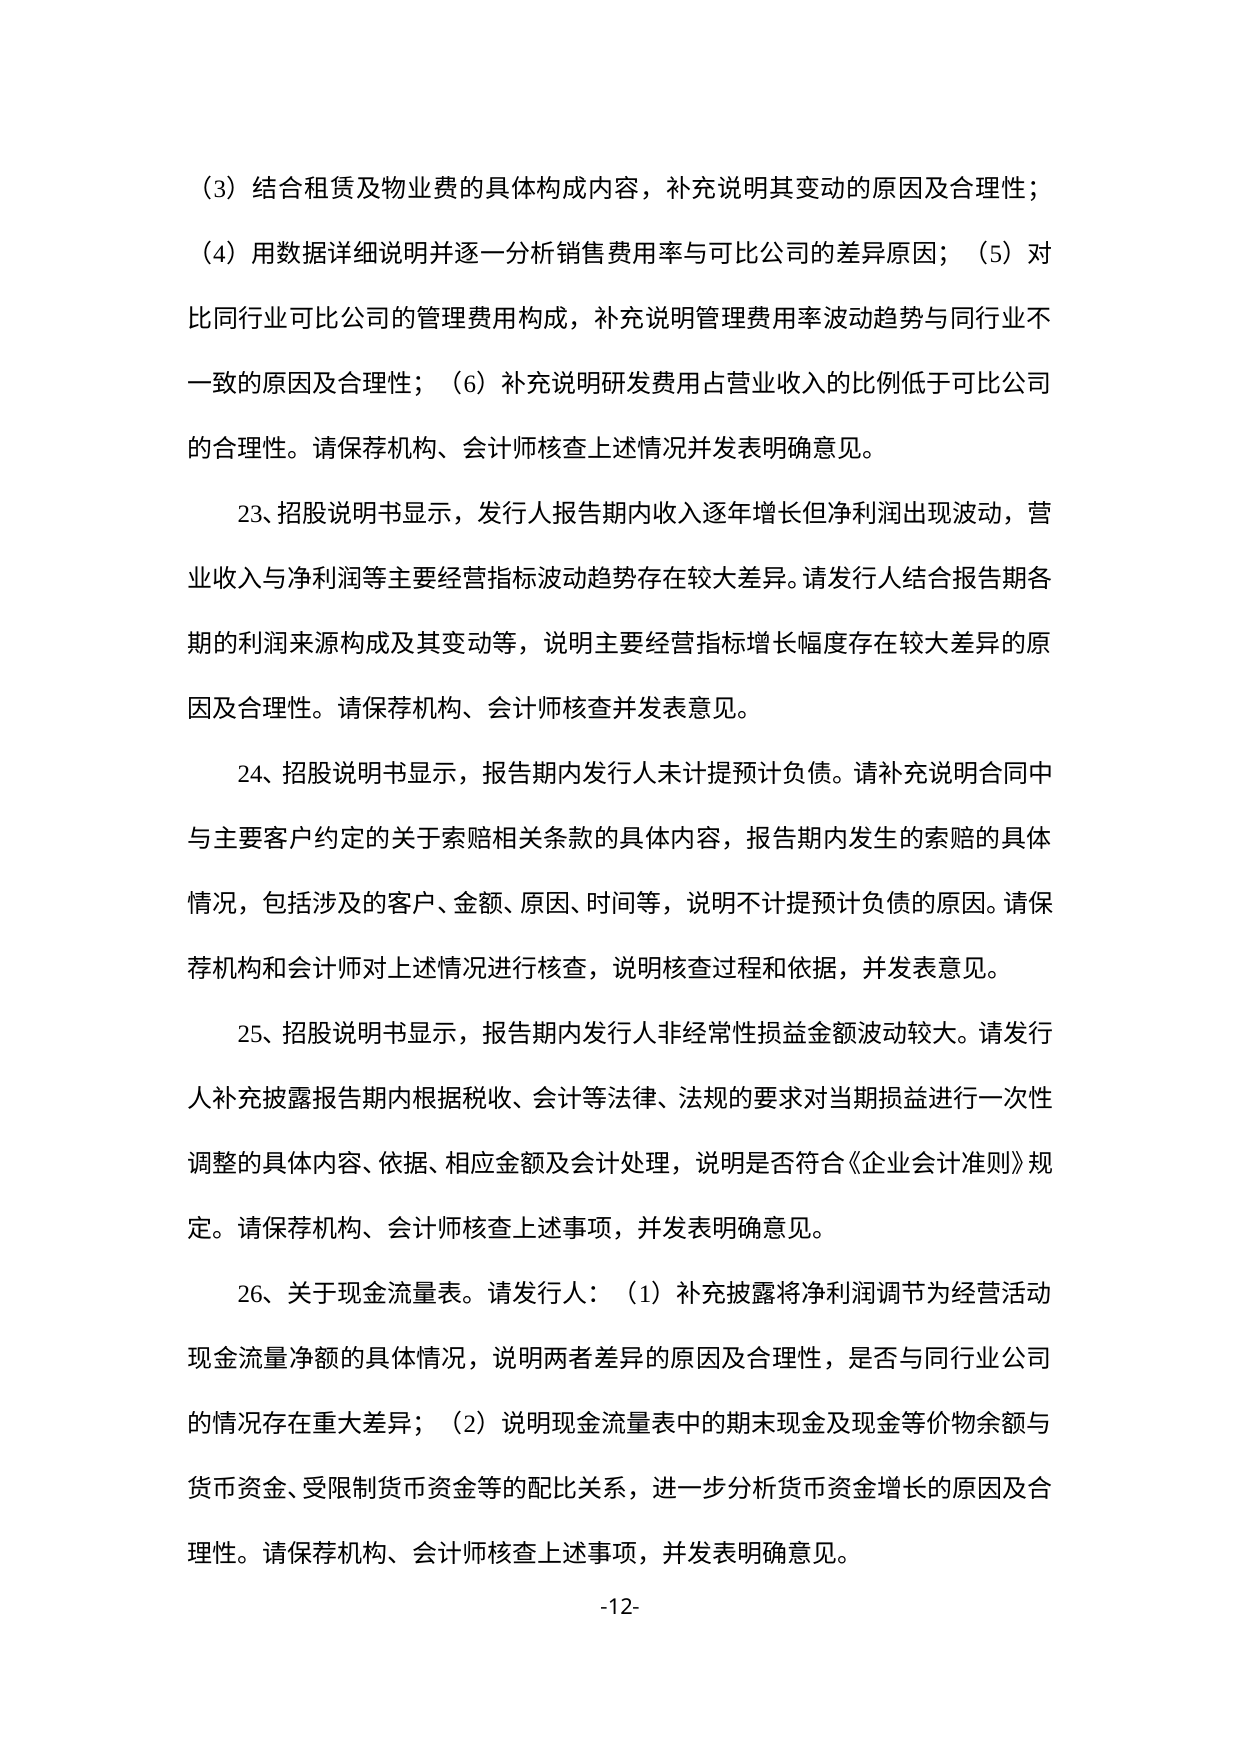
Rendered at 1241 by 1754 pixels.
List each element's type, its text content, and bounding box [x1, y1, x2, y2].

text 25、招股说明书显示，报告期内发行人非经常性损益金额波动较大。请发行人补充披露报告期内根据税收、会计等法律、法规的要求对当期损益进行一次性调整的具体内容、依据、相应金额及会计处理，说明是否符合《企业会计准则》规定。请保荐机构、会计师核查上述事项，并发表明确意见。 [187, 1064, 1053, 1324]
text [187, 154, 1053, 544]
text 24、招股说明书显示，报告期内发行人未计提预计负债。请补充说明合同中与主要客户约定的关于索赔相关条款的具体内容，报告期内发生的索赔的具体情况，包括涉及的客户、金额、原因、时间等，说明不计提预计负债的原因。请保荐机构和会计师对上述情况进行核查，说明核查过程和依据，并发表意见。 [187, 804, 1053, 1064]
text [187, 1324, 1053, 1584]
text 23、招股说明书显示，发行人报告期内收入逐年增长但净利润出现波动，营业收入与净利润等主要经营指标波动趋势存在较大差异。请发行人结合报告期各期的利润来源构成及其变动等，说明主要经营指标增长幅度存在较大差异的原因及合理性。请保荐机构、会计师核查并发表意见。 [187, 544, 1053, 804]
